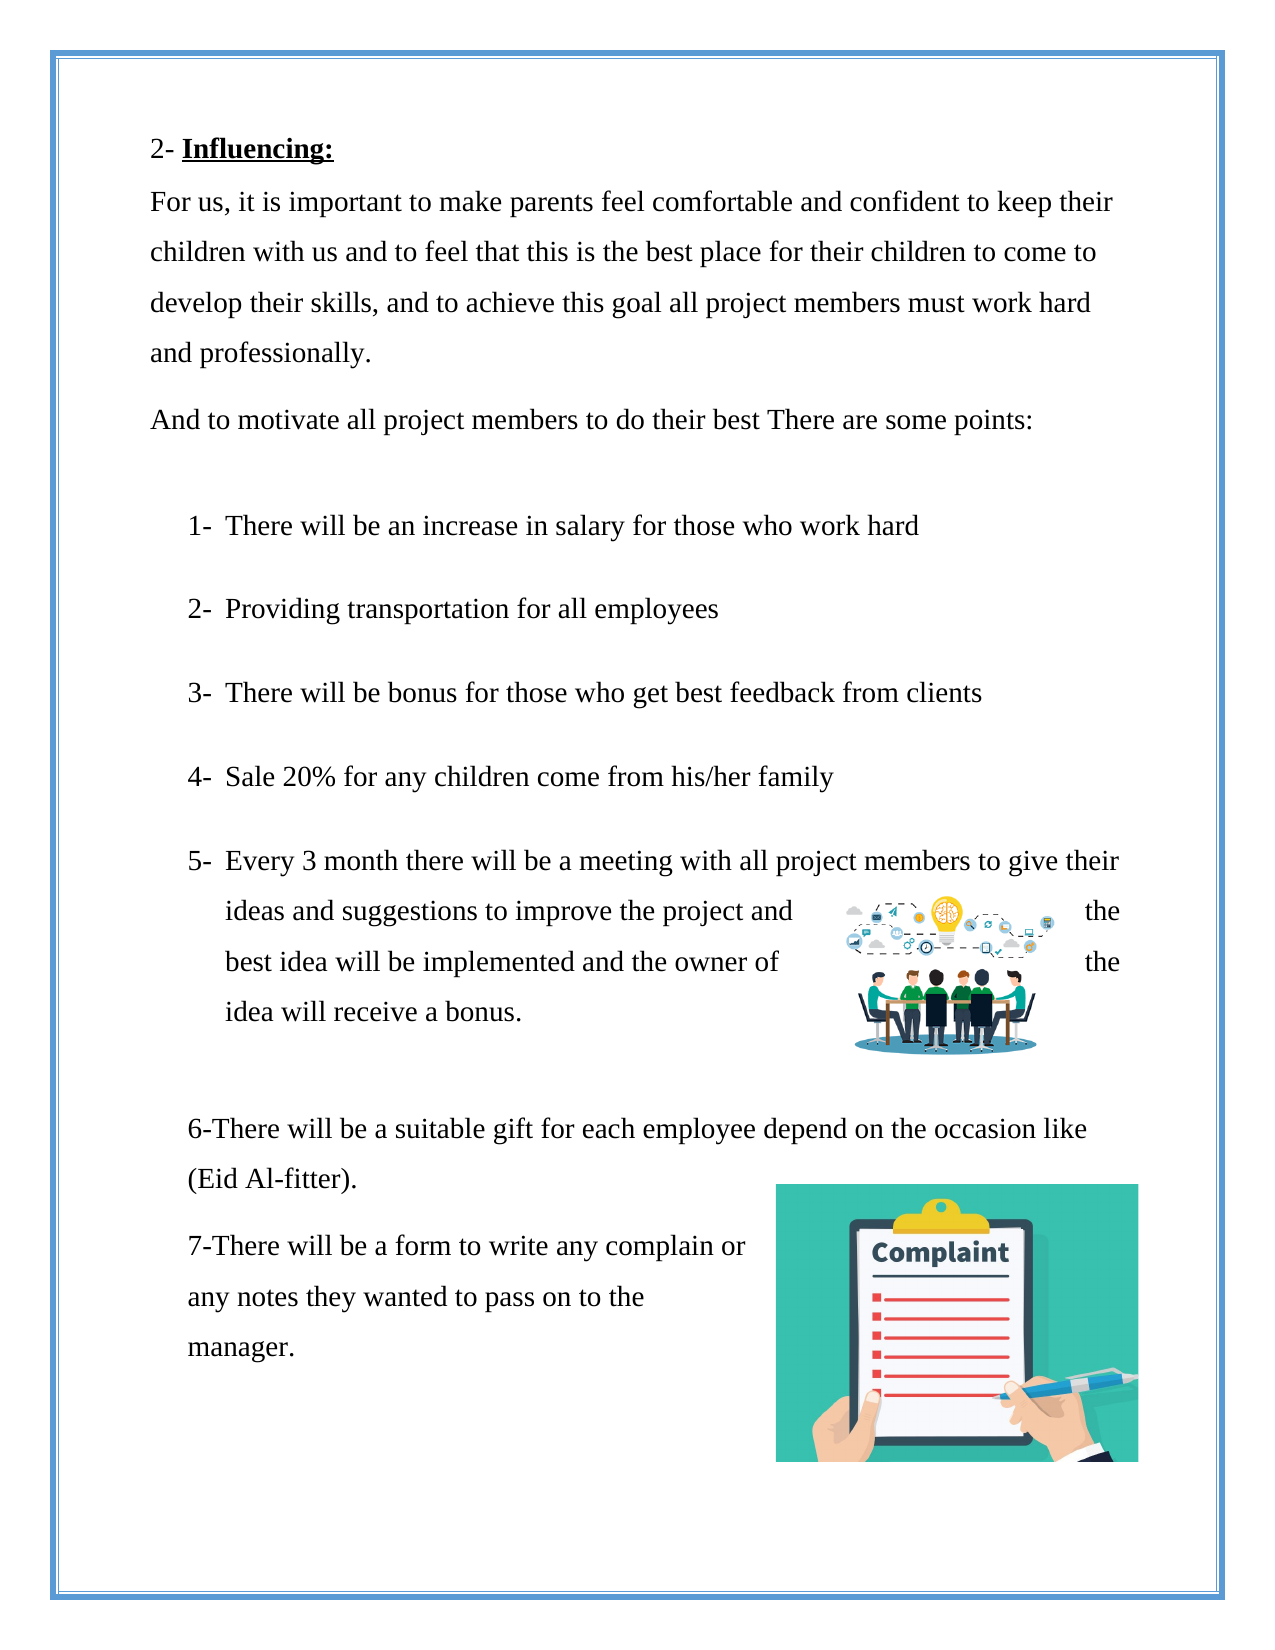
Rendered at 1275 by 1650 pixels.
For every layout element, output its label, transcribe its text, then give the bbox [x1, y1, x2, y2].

list There will be an increase in salary for those who work hard [187, 508, 1125, 541]
list Providing transportation for all employees [187, 591, 1125, 625]
text 7-There will be a form to write any complain or any notes they wanted to pass on to the manager. [187, 1228, 775, 1363]
picture [775, 1184, 1139, 1462]
picture [835, 893, 1066, 1058]
list There will be bonus for those who get best feedback from clients [187, 675, 1125, 709]
text And to motivate all project members to do their best There are some points: [150, 402, 1125, 436]
text 2- Influencing: [150, 131, 1125, 165]
list Every 3 month there will be a meeting with all project members to give their ideas and suggestions to improve the project and the best idea will be implemented and the owner of the idea will receive a bonus. [187, 843, 1125, 1027]
text For us, it is important to make parents feel comfortable and confident to keep their children with us and to feel that this is the best place for their children to come to develop their skills, and to achieve this goal all project members must work hard and professionally. [150, 184, 1125, 368]
list Sale 20% for any children come from his/her family [187, 759, 1125, 793]
text 6-There will be a suitable gift for each employee depend on the occasion like (Eid Al-fitter). [187, 1111, 1125, 1195]
